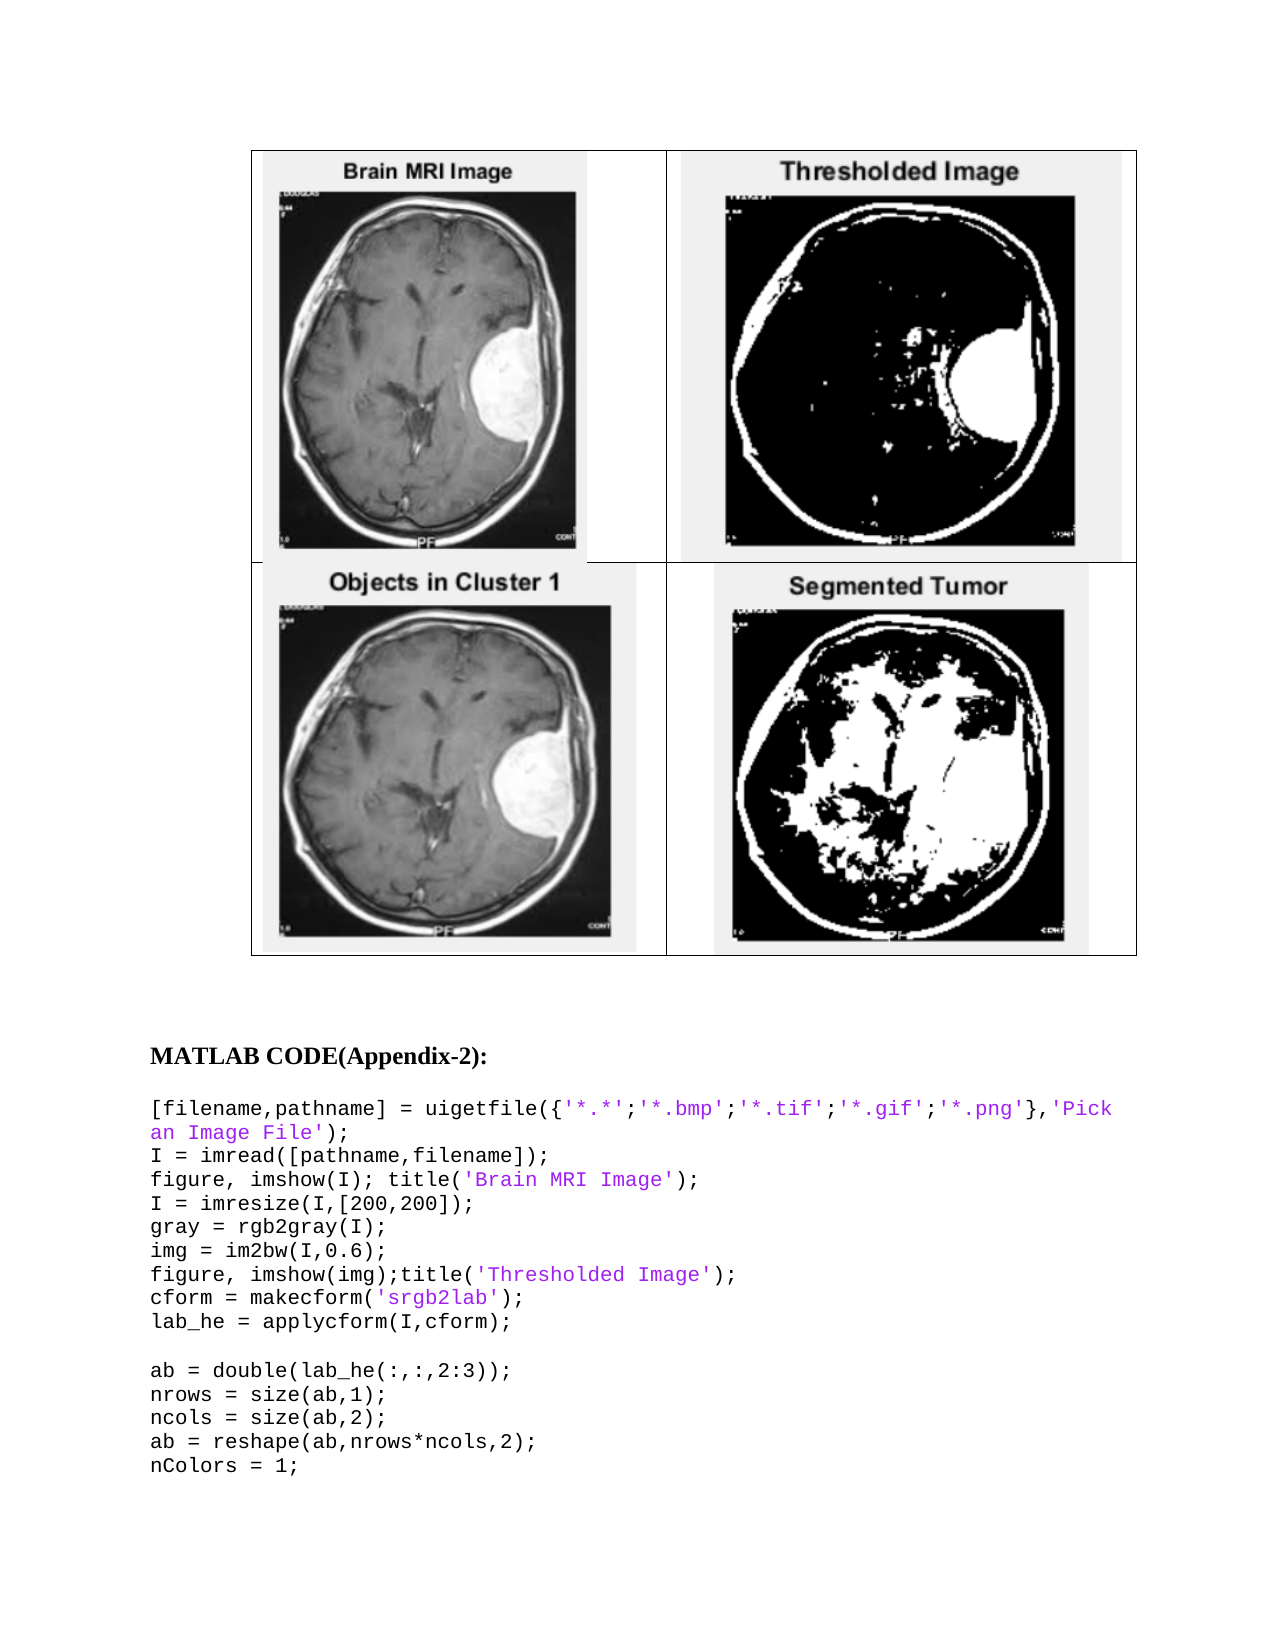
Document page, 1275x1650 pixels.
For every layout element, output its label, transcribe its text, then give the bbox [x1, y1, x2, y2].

picture [681, 151, 1122, 562]
table_cell [1089, 563, 1136, 954]
text I = imresize(I,[200,200]); [150, 1193, 1125, 1216]
text figure, imshow(I); title('Brain MRI Image'); [150, 1169, 1125, 1193]
table_cell [667, 563, 714, 954]
text ncols = size(ab,2); [150, 1407, 1125, 1431]
table_header [1122, 151, 1136, 562]
picture [262, 151, 637, 952]
text MATLAB CODE(Appendix-2): [150, 1042, 1123, 1070]
text [filename,pathname] = uigetfile({'*.*';'*.bmp';'*.tif';'*.gif';'*.png'},'Pick an Image File'); [150, 1098, 1125, 1145]
table_header [667, 151, 681, 562]
text cform = makecform('srgb2lab'); [150, 1287, 1125, 1311]
text lab_he = applycform(I,cform); [150, 1311, 1125, 1334]
picture [714, 563, 1089, 955]
text figure, imshow(img);title('Thresholded Image'); [150, 1264, 1125, 1287]
table_header [587, 151, 666, 562]
text nrows = size(ab,1); [150, 1384, 1125, 1407]
table_header [252, 151, 262, 562]
text img = im2bw(I,0.6); [150, 1240, 1125, 1264]
text nColors = 1; [150, 1454, 1125, 1478]
text ab = double(lab_he(:,:,2:3)); [150, 1360, 1125, 1384]
text gray = rgb2gray(I); [150, 1216, 1125, 1240]
table_cell [252, 563, 666, 954]
text ab = reshape(ab,nrows*ncols,2); [150, 1431, 1125, 1454]
text I = imread([pathname,filename]); [150, 1145, 1125, 1169]
